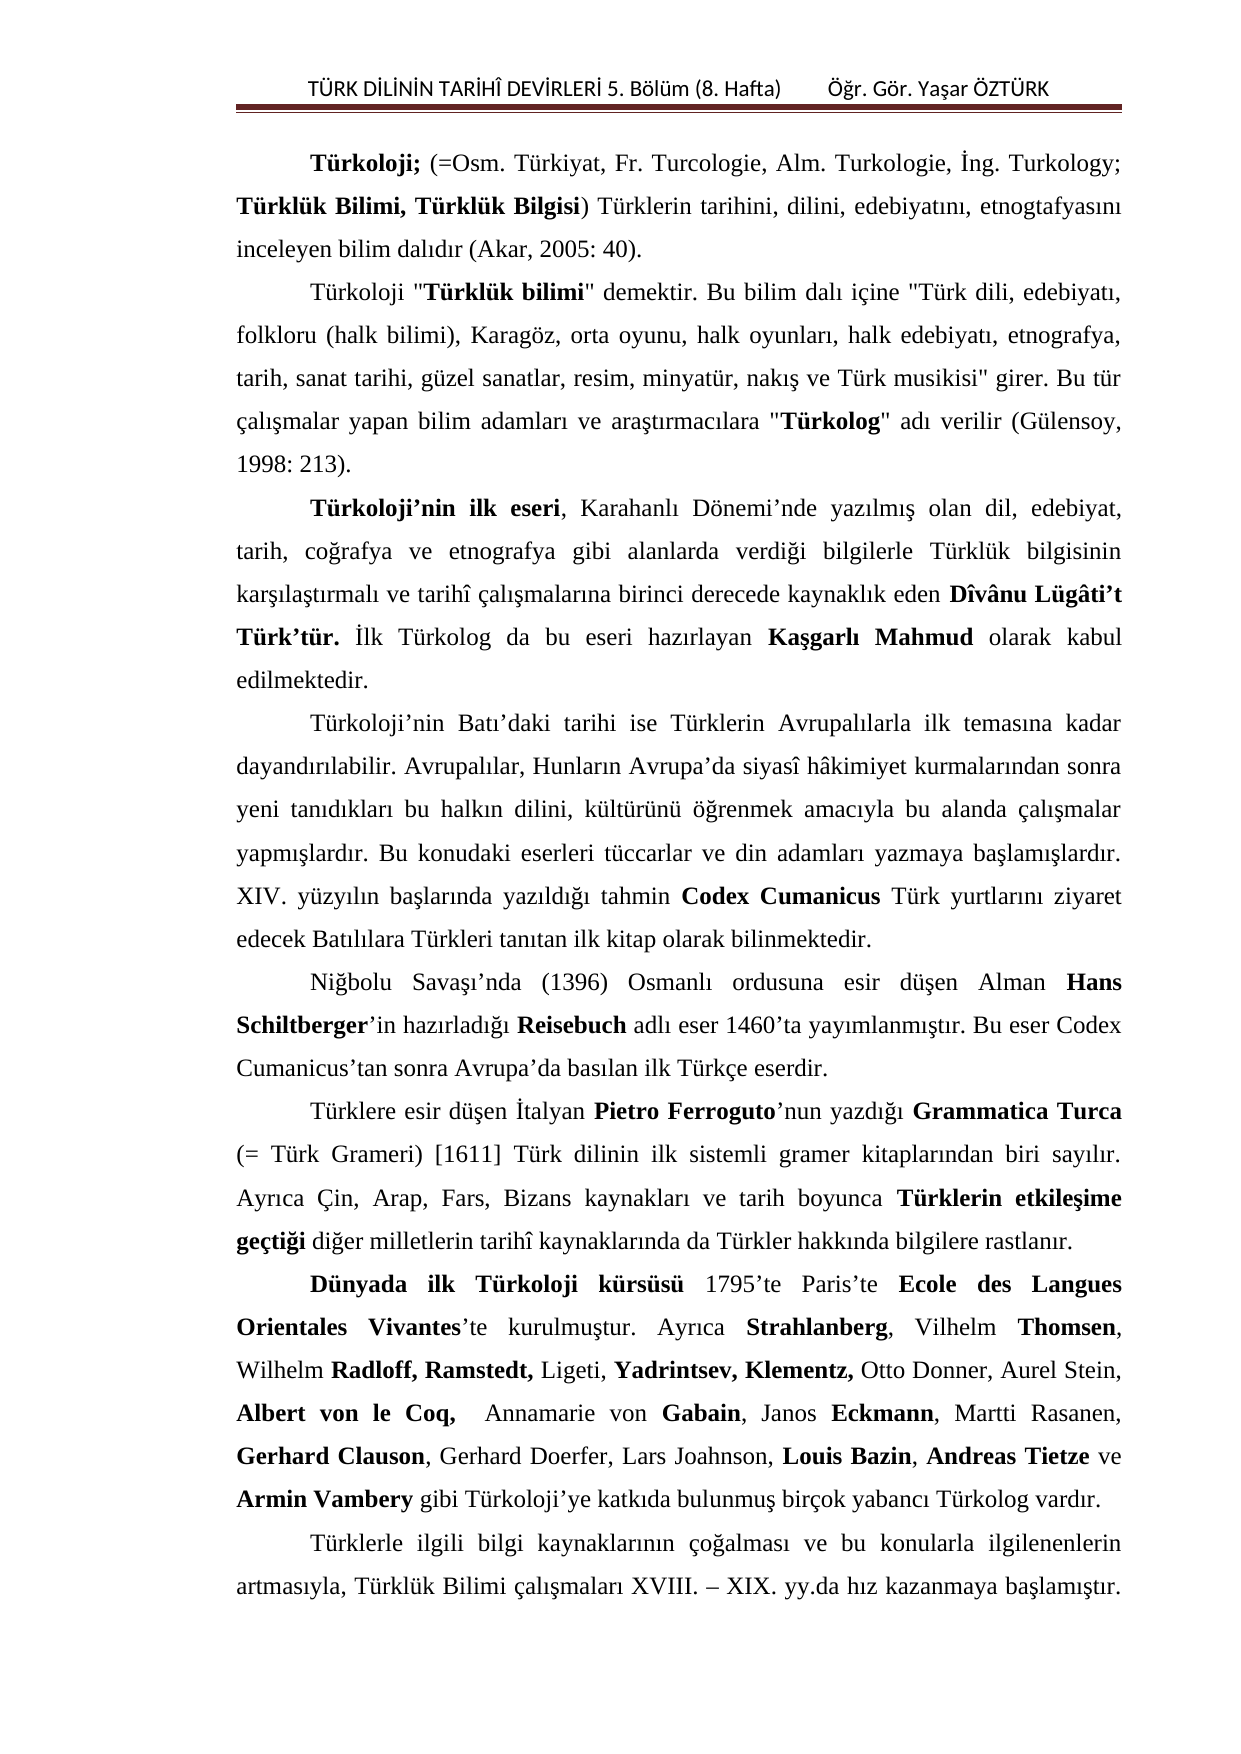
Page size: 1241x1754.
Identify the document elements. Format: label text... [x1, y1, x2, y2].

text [236, 1528, 1122, 1571]
text Türkoloji’nin Batı’daki tarihi ise Türklerin Avrupalılarla ilk temasına kadar dayandırılabilir. Avrupalılar, Hunların Avrupa’da siyasî hâkimiyet kurmalarından sonra yeni tanıdıkları bu halkın dilini, kültürünü öğrenmek amacıyla bu alanda çalışmalar yapmışlardır. Bu konudaki eserleri tüccarlar ve din adamları yazmaya başlamışlardır. XIV. yüzyılın başlarında yazıldığı tahmin Codex Cumanicus Türk yurtlarını ziyaret edecek Batılılara Türkleri tanıtan ilk kitap olarak bilinmektedir. [236, 708, 1122, 953]
text Türkoloji; (=Osm. Türkiyat, Fr. Turcologie, Alm. Turkologie, İng. Turkology; Türklük Bilimi, Türklük Bilgisi) Türklerin tarihini, dilini, edebiyatını, etnogtafyasını inceleyen bilim dalıdır (Akar, 2005: 40). [236, 148, 1122, 263]
text Türklere esir düşen İtalyan Pietro Ferroguto’nun yazdığı Grammatica Turca (= Türk Grameri) [1611] Türk dilinin ilk sistemli gramer kitaplarından biri sayılır. Ayrıca Çin, Arap, Fars, Bizans kaynakları ve tarih boyunca Türklerin etkileşime geçtiği diğer milletlerin tarihî kaynaklarında da Türkler hakkında bilgilere rastlanır. [236, 1096, 1122, 1254]
text Türkoloji’nin ilk eseri, Karahanlı Dönemi’nde yazılmış olan dil, edebiyat, tarih, coğrafya ve etnografya gibi alanlarda verdiği bilgilerle Türklük bilgisinin karşılaştırmalı ve tarihî çalışmalarına birinci derecede kaynaklık eden Dîvânu Lügâti’t Türk’tür. İlk Türkolog da bu eseri hazırlayan Kaşgarlı Mahmud olarak kabul edilmektedir. [236, 493, 1122, 694]
text Dünyada ilk Türkoloji kürsüsü 1795’te Paris’te Ecole des Langues Orientales Vivantes’te kurulmuştur. Ayrıca Strahlanberg, Vilhelm Thomsen, Wilhelm Radloff, Ramstedt, Ligeti, Yadrintsev, Klementz, Otto Donner, Aurel Stein, Albert von le Coq, Annamarie von Gabain, Janos Eckmann, Martti Rasanen, Gerhard Clauson, Gerhard Doerfer, Lars Joahnson, Louis Bazin, Andreas Tietze ve Armin Vambery gibi Türkoloji’ye katkıda bulunmuş birçok yabancı Türkolog vardır. [236, 1269, 1122, 1513]
text Niğbolu Savaşı’nda (1396) Osmanlı ordusuna esir düşen Alman Hans Schiltberger’in hazırladığı Reisebuch adlı eser 1460’ta yayımlanmıştır. Bu eser Codex Cumanicus’tan sonra Avrupa’da basılan ilk Türkçe eserdir. [236, 967, 1122, 1082]
text Türkoloji "Türklük bilimi" demektir. Bu bilim dalı içine "Türk dili, edebiyatı, folkloru (halk bilimi), Karagöz, orta oyunu, halk oyunları, halk edebiyatı, etnografya, tarih, sanat tarihi, güzel sanatlar, resim, minyatür, nakış ve Türk musikisi" girer. Bu tür çalışmalar yapan bilim adamları ve araştırmacılara "Türkolog" adı verilir (Gülensoy, 1998: 213). [236, 277, 1122, 478]
